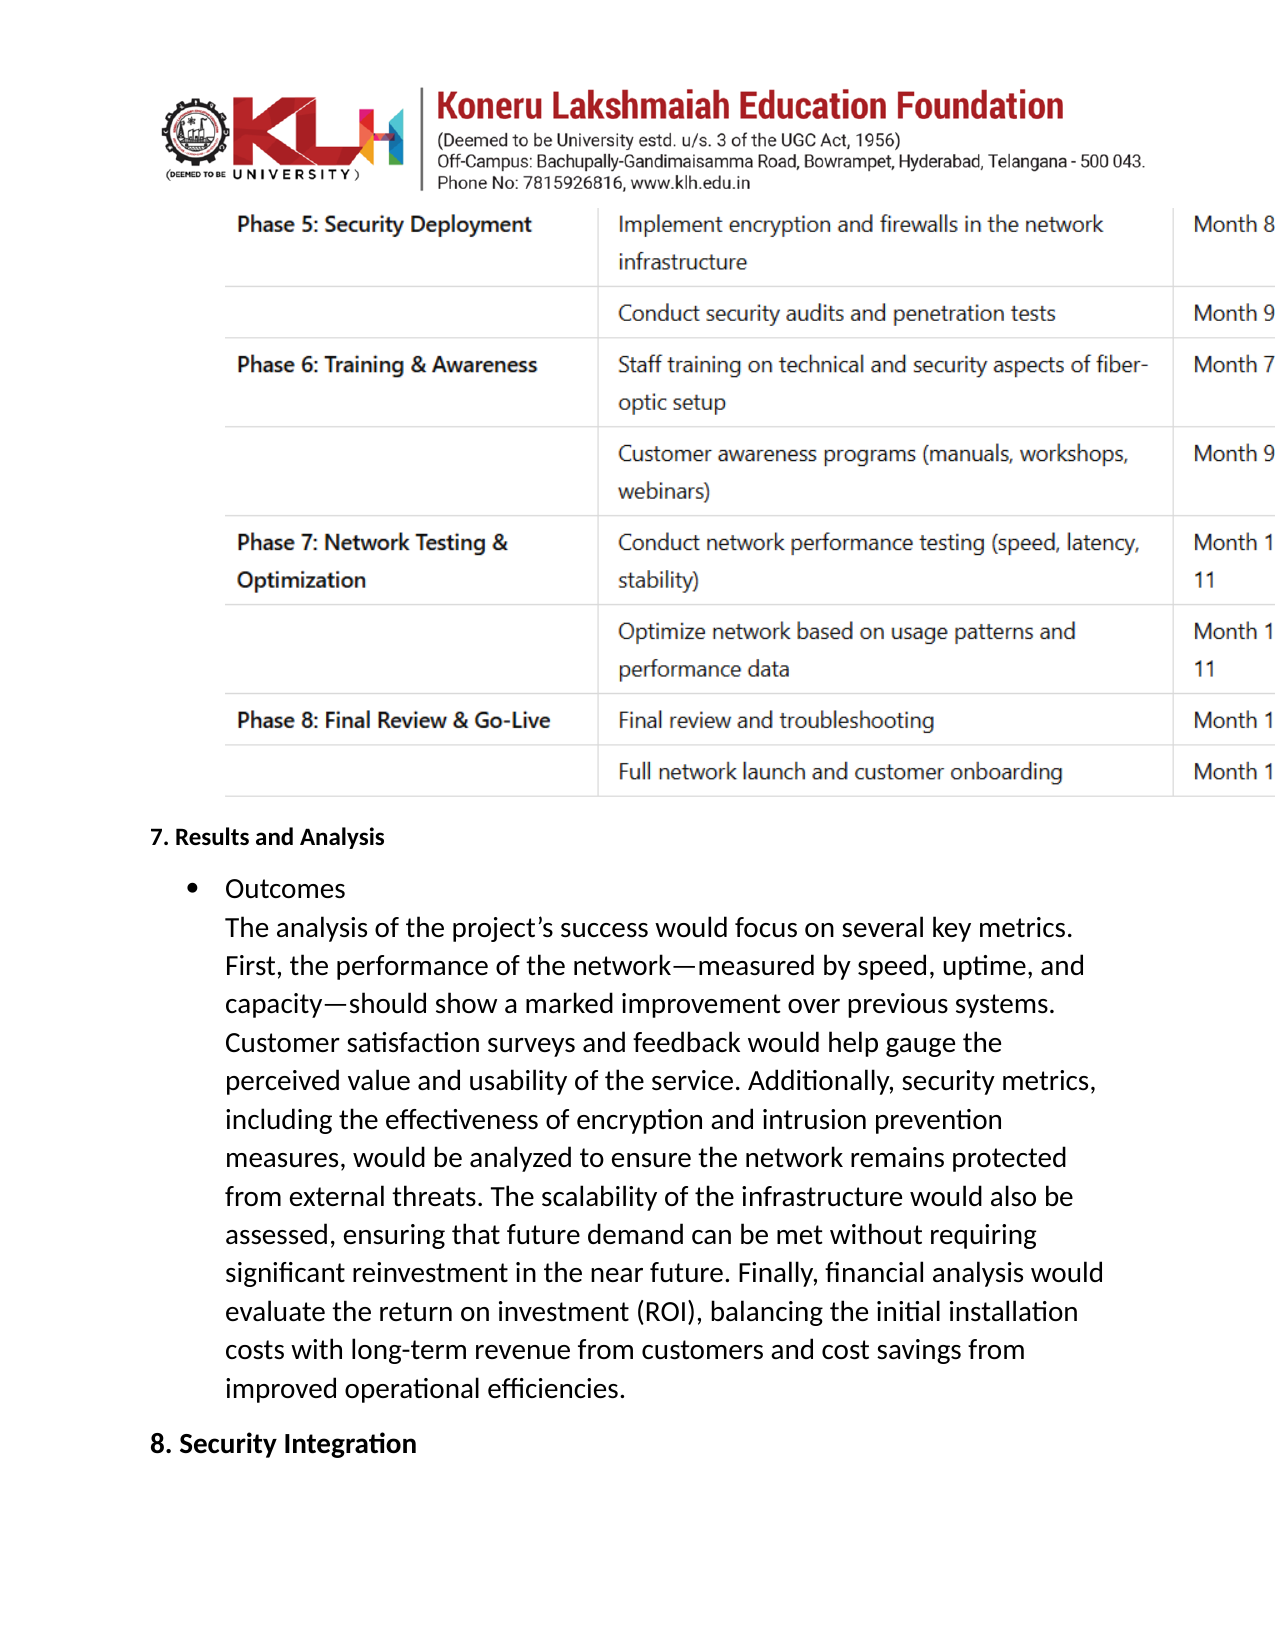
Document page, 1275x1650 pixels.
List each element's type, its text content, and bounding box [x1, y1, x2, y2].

text 7. Results and Analysis [150, 821, 1125, 851]
picture [150, 75, 1275, 802]
list The analysis of the project’s success would focus on several key metrics. First, the performance of the network—measured by speed, uptime, and capacity—should show a marked improvement over previous systems. Customer satisfaction surveys and feedback would help gauge the perceived value and usability of the service. Additionally, security metrics, including the effectiveness of encryption and intrusion prevention measures, would be analyzed to ensure the network remains protected from external threats. The scalability of the infrastructure would also be assessed, ensuring that future demand can be met without requiring significant reinvestment in the near future. Finally, financial analysis would evaluate the return on investment (ROI), balancing the initial installation costs with long-term revenue from customers and cost savings from improved operational efficiencies. [225, 909, 1125, 1406]
list Outcomes [187, 870, 1125, 906]
text 8. Security Integration [150, 1425, 1125, 1461]
